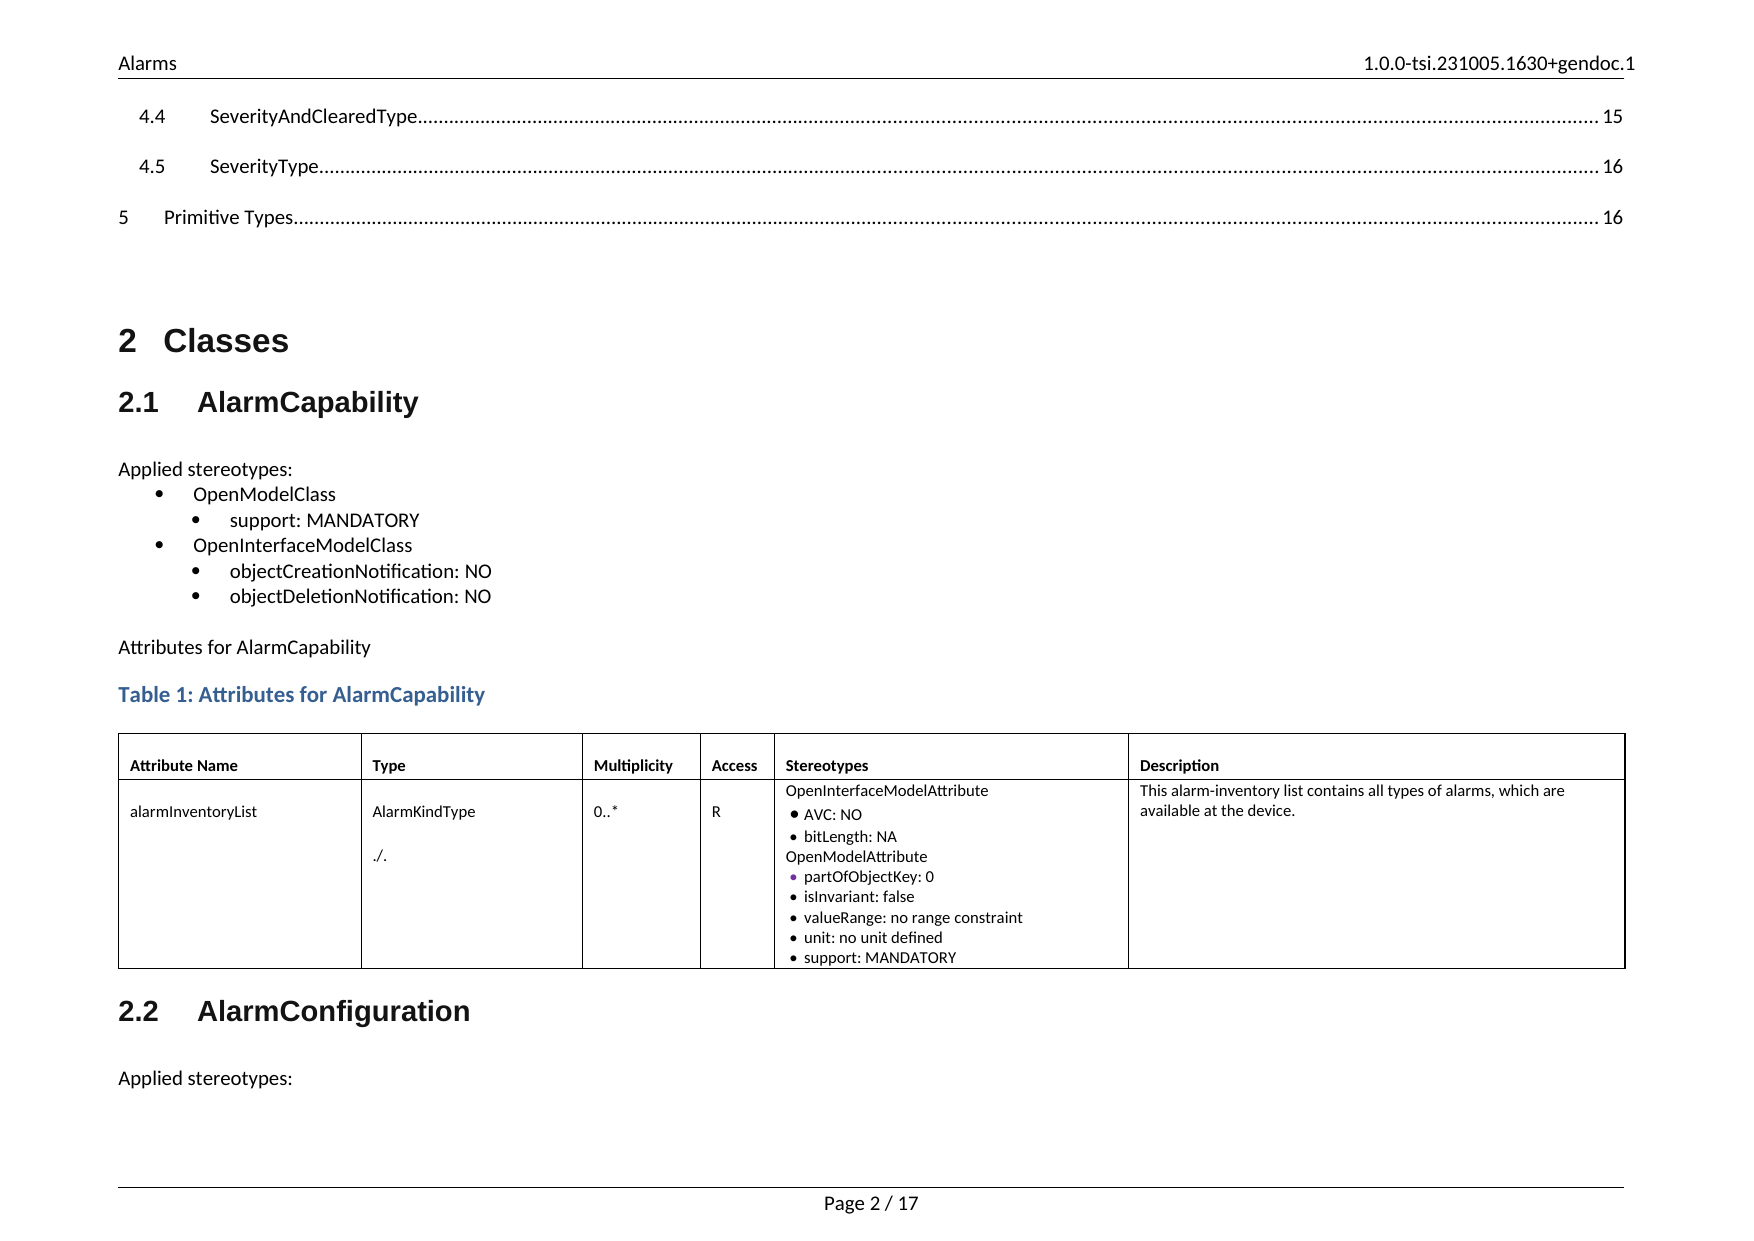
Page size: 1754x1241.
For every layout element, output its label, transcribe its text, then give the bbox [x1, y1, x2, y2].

table_cell R [701, 780, 774, 968]
table_header Stereotypes [775, 734, 1128, 779]
text Applied stereotypes: [118, 456, 1624, 482]
table_header Attribute Name [119, 734, 361, 779]
subtitle Classes [118, 321, 1624, 360]
table_header Access [701, 734, 774, 779]
table_cell OpenInterfaceModelAttribute • AVC: NO • bitLength: NA OpenModelAttribute • partOfObjectKey: 0 • isInvariant: false • valueRange: no range constraint • unit: no unit defined • support: MANDATORY [775, 780, 1128, 968]
subtitle AlarmCapability [118, 385, 1624, 418]
list objectCreationNotification: NO [192, 558, 1624, 583]
table_header Description [1129, 734, 1624, 779]
table_cell 0..* [583, 780, 700, 968]
table_cell This alarm-inventory list contains all types of alarms, which are available at the device. [1129, 780, 1624, 968]
text Applied stereotypes: [118, 1066, 1624, 1091]
table_cell AlarmKindType ./. [362, 780, 582, 968]
list support: MANDATORY [192, 507, 1624, 532]
table_cell alarmInventoryList [119, 780, 361, 968]
table_header Multiplicity [583, 734, 700, 779]
subtitle AlarmConfiguration [118, 994, 1624, 1028]
text Attributes for AlarmCapability [118, 634, 1624, 659]
text Table 1: Attributes for AlarmCapability [118, 680, 1624, 708]
list OpenModelClass [156, 482, 1624, 507]
list objectDeletionNotification: NO [192, 583, 1624, 609]
list OpenInterfaceModelClass [156, 532, 1624, 558]
table_header Type [362, 734, 582, 779]
